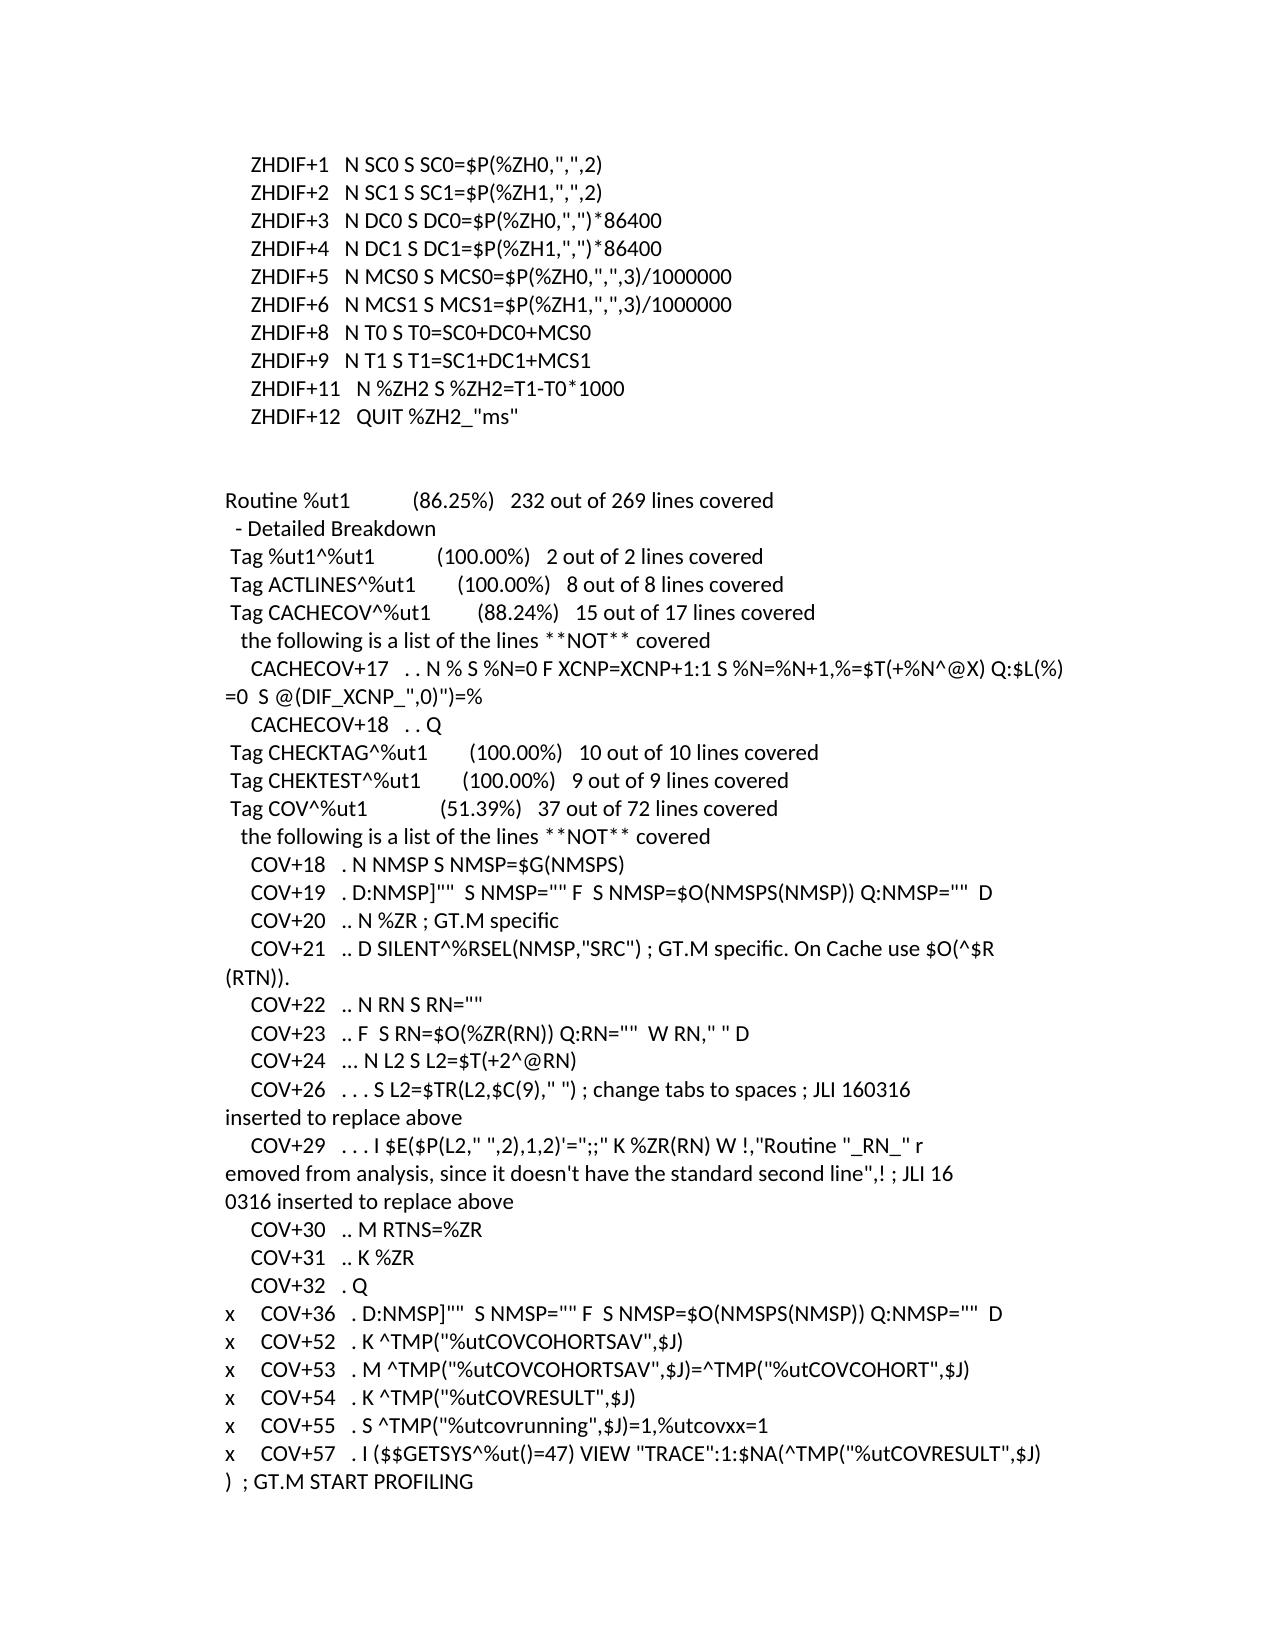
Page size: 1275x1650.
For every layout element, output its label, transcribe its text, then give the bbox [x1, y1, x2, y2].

text the following is a list of the lines **NOT** covered [150, 822, 1125, 851]
text x COV+53 . M ^TMP("%utCOVCOHORTSAV",$J)=^TMP("%utCOVCOHORT",$J) [150, 1355, 1125, 1383]
text ZHDIF+9 N T1 S T1=SC1+DC1+MCS1 [150, 346, 1125, 374]
text 0316 inserted to replace above [150, 1187, 1125, 1215]
text - Detailed Breakdown [150, 514, 1125, 542]
text x COV+52 . K ^TMP("%utCOVCOHORTSAV",$J) [150, 1327, 1125, 1355]
text ZHDIF+3 N DC0 S DC0=$P(%ZH0,",")*86400 [150, 206, 1125, 234]
text COV+29 . . . I $E($P(L2," ",2),1,2)'=";;" K %ZR(RN) W !,"Routine "_RN_" r [150, 1131, 1125, 1159]
text CACHECOV+17 . . N % S %N=0 F XCNP=XCNP+1:1 S %N=%N+1,%=$T(+%N^@X) Q:$L(%) [150, 654, 1125, 682]
text Tag CACHECOV^%ut1 (88.24%) 15 out of 17 lines covered [150, 598, 1125, 626]
text x COV+57 . I ($$GETSYS^%ut()=47) VIEW "TRACE":1:$NA(^TMP("%utCOVRESULT",$J) [150, 1439, 1125, 1467]
text x COV+36 . D:NMSP]"" S NMSP="" F S NMSP=$O(NMSPS(NMSP)) Q:NMSP="" D [150, 1299, 1125, 1327]
text COV+20 .. N %ZR ; GT.M specific [150, 907, 1125, 934]
text COV+32 . Q [150, 1271, 1125, 1299]
text inserted to replace above [150, 1103, 1125, 1131]
text the following is a list of the lines **NOT** covered [150, 626, 1125, 654]
text ZHDIF+1 N SC0 S SC0=$P(%ZH0,",",2) [150, 150, 1125, 178]
text Routine %ut1 (86.25%) 232 out of 269 lines covered [150, 486, 1125, 514]
text Tag CHEKTEST^%ut1 (100.00%) 9 out of 9 lines covered [150, 766, 1125, 794]
text Tag CHECKTAG^%ut1 (100.00%) 10 out of 10 lines covered [150, 738, 1125, 766]
text emoved from analysis, since it doesn't have the standard second line",! ; JLI 16 [150, 1159, 1125, 1187]
text ZHDIF+12 QUIT %ZH2_"ms" [150, 402, 1125, 430]
text COV+24 ... N L2 S L2=$T(+2^@RN) [150, 1047, 1125, 1075]
text ZHDIF+2 N SC1 S SC1=$P(%ZH1,",",2) [150, 178, 1125, 206]
text x COV+55 . S ^TMP("%utcovrunning",$J)=1,%utcovxx=1 [150, 1411, 1125, 1439]
text COV+23 .. F S RN=$O(%ZR(RN)) Q:RN="" W RN," " D [150, 1019, 1125, 1047]
text Tag ACTLINES^%ut1 (100.00%) 8 out of 8 lines covered [150, 570, 1125, 598]
text COV+31 .. K %ZR [150, 1243, 1125, 1271]
text COV+19 . D:NMSP]"" S NMSP="" F S NMSP=$O(NMSPS(NMSP)) Q:NMSP="" D [150, 878, 1125, 907]
text COV+22 .. N RN S RN="" [150, 991, 1125, 1019]
text =0 S @(DIF_XCNP_",0)")=% [150, 682, 1125, 710]
text Tag %ut1^%ut1 (100.00%) 2 out of 2 lines covered [150, 542, 1125, 570]
text ZHDIF+5 N MCS0 S MCS0=$P(%ZH0,",",3)/1000000 [150, 262, 1125, 290]
text COV+18 . N NMSP S NMSP=$G(NMSPS) [150, 851, 1125, 878]
text ZHDIF+8 N T0 S T0=SC0+DC0+MCS0 [150, 318, 1125, 346]
text Tag COV^%ut1 (51.39%) 37 out of 72 lines covered [150, 794, 1125, 822]
text ZHDIF+11 N %ZH2 S %ZH2=T1-T0*1000 [150, 374, 1125, 402]
text (RTN)). [150, 963, 1125, 991]
text x COV+54 . K ^TMP("%utCOVRESULT",$J) [150, 1383, 1125, 1411]
text CACHECOV+18 . . Q [150, 710, 1125, 738]
text COV+30 .. M RTNS=%ZR [150, 1215, 1125, 1243]
text ZHDIF+4 N DC1 S DC1=$P(%ZH1,",")*86400 [150, 234, 1125, 262]
text ) ; GT.M START PROFILING [150, 1467, 1125, 1495]
text ZHDIF+6 N MCS1 S MCS1=$P(%ZH1,",",3)/1000000 [150, 290, 1125, 318]
text COV+26 . . . S L2=$TR(L2,$C(9)," ") ; change tabs to spaces ; JLI 160316 [150, 1075, 1125, 1103]
text COV+21 .. D SILENT^%RSEL(NMSP,"SRC") ; GT.M specific. On Cache use $O(^$R [150, 934, 1125, 963]
